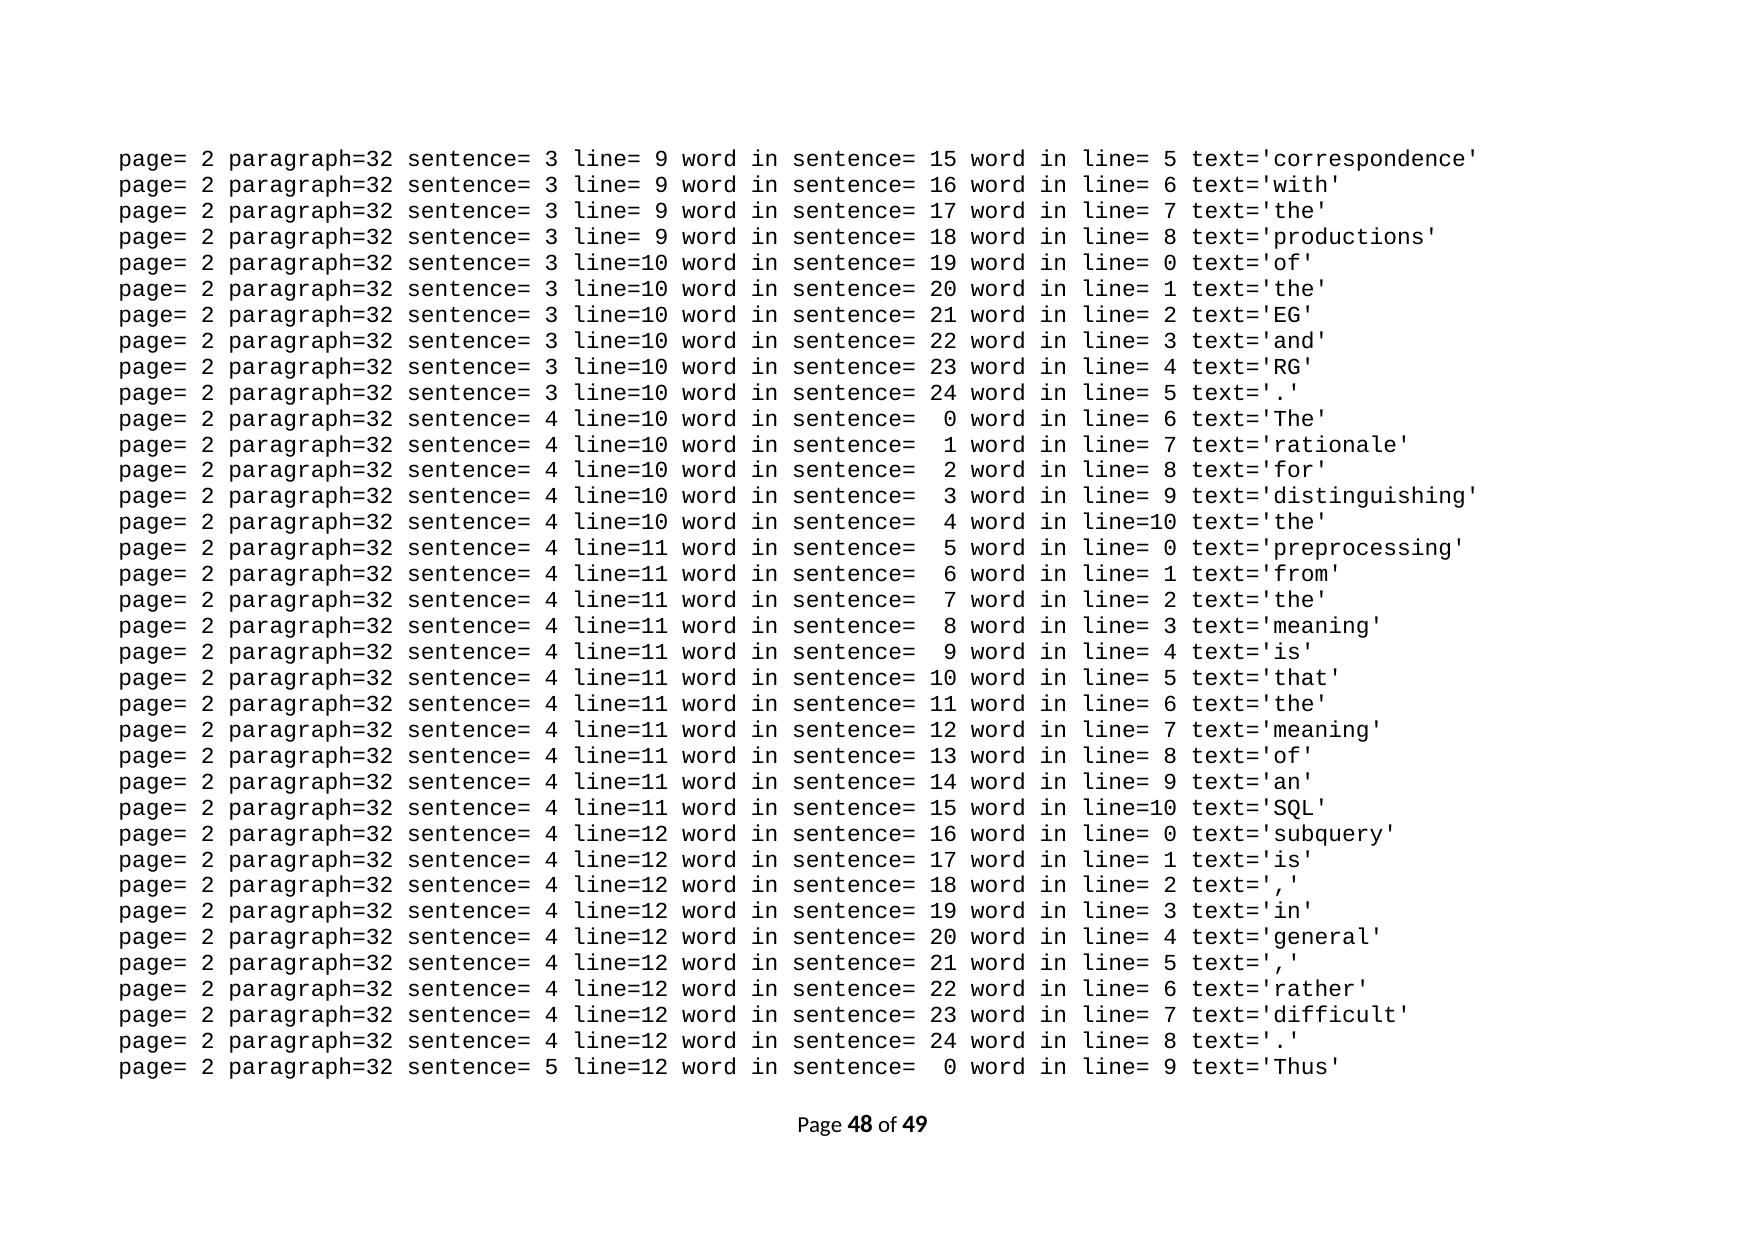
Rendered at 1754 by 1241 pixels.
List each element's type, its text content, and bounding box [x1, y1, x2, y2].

text page= 2 paragraph=32 sentence= 4 line=11 word in sentence= 10 word in line= 5 text='that' [118, 666, 1606, 692]
text page= 2 paragraph=32 sentence= 3 line= 9 word in sentence= 17 word in line= 7 text='the' [118, 199, 1606, 225]
text page= 2 paragraph=32 sentence= 4 line=12 word in sentence= 20 word in line= 4 text='general' [118, 926, 1606, 952]
text page= 2 paragraph=32 sentence= 4 line=11 word in sentence= 11 word in line= 6 text='the' [118, 692, 1606, 718]
text page= 2 paragraph=32 sentence= 4 line=11 word in sentence= 12 word in line= 7 text='meaning' [118, 718, 1606, 744]
text page= 2 paragraph=32 sentence= 4 line=11 word in sentence= 5 word in line= 0 text='preprocessing' [118, 537, 1606, 563]
text page= 2 paragraph=32 sentence= 3 line=10 word in sentence= 19 word in line= 0 text='of' [118, 251, 1606, 277]
text page= 2 paragraph=32 sentence= 3 line=10 word in sentence= 21 word in line= 2 text='EG' [118, 303, 1606, 329]
text page= 2 paragraph=32 sentence= 4 line=12 word in sentence= 19 word in line= 3 text='in' [118, 900, 1606, 926]
text page= 2 paragraph=32 sentence= 4 line=12 word in sentence= 22 word in line= 6 text='rather' [118, 978, 1606, 1003]
text page= 2 paragraph=32 sentence= 4 line=11 word in sentence= 9 word in line= 4 text='is' [118, 640, 1606, 666]
text page= 2 paragraph=32 sentence= 4 line=10 word in sentence= 4 word in line=10 text='the' [118, 511, 1606, 537]
text page= 2 paragraph=32 sentence= 4 line=11 word in sentence= 13 word in line= 8 text='of' [118, 744, 1606, 770]
text page= 2 paragraph=32 sentence= 4 line=12 word in sentence= 16 word in line= 0 text='subquery' [118, 822, 1606, 848]
text page= 2 paragraph=32 sentence= 4 line=12 word in sentence= 18 word in line= 2 text=',' [118, 874, 1606, 900]
text page= 2 paragraph=32 sentence= 4 line=10 word in sentence= 1 word in line= 7 text='rationale' [118, 433, 1606, 459]
text page= 2 paragraph=32 sentence= 4 line=12 word in sentence= 24 word in line= 8 text='.' [118, 1029, 1606, 1055]
text page= 2 paragraph=32 sentence= 4 line=11 word in sentence= 14 word in line= 9 text='an' [118, 770, 1606, 796]
text page= 2 paragraph=32 sentence= 4 line=11 word in sentence= 15 word in line=10 text='SQL' [118, 796, 1606, 822]
text page= 2 paragraph=32 sentence= 4 line=11 word in sentence= 6 word in line= 1 text='from' [118, 563, 1606, 588]
text page= 2 paragraph=32 sentence= 3 line=10 word in sentence= 24 word in line= 5 text='.' [118, 381, 1606, 407]
text page= 2 paragraph=32 sentence= 4 line=10 word in sentence= 0 word in line= 6 text='The' [118, 407, 1606, 433]
text page= 2 paragraph=32 sentence= 3 line=10 word in sentence= 22 word in line= 3 text='and' [118, 329, 1606, 355]
text page= 2 paragraph=32 sentence= 3 line= 9 word in sentence= 15 word in line= 5 text='correspondence' [118, 148, 1606, 173]
text page= 2 paragraph=32 sentence= 4 line=10 word in sentence= 3 word in line= 9 text='distinguishing' [118, 485, 1606, 511]
text page= 2 paragraph=32 sentence= 3 line=10 word in sentence= 23 word in line= 4 text='RG' [118, 355, 1606, 381]
text page= 2 paragraph=32 sentence= 3 line= 9 word in sentence= 18 word in line= 8 text='productions' [118, 225, 1606, 251]
text page= 2 paragraph=32 sentence= 4 line=11 word in sentence= 7 word in line= 2 text='the' [118, 588, 1606, 614]
text page= 2 paragraph=32 sentence= 5 line=12 word in sentence= 0 word in line= 9 text='Thus' [118, 1055, 1606, 1081]
text page= 2 paragraph=32 sentence= 3 line=10 word in sentence= 20 word in line= 1 text='the' [118, 277, 1606, 303]
text page= 2 paragraph=32 sentence= 4 line=11 word in sentence= 8 word in line= 3 text='meaning' [118, 614, 1606, 640]
text page= 2 paragraph=32 sentence= 4 line=10 word in sentence= 2 word in line= 8 text='for' [118, 459, 1606, 485]
text page= 2 paragraph=32 sentence= 4 line=12 word in sentence= 21 word in line= 5 text=',' [118, 952, 1606, 978]
text page= 2 paragraph=32 sentence= 3 line= 9 word in sentence= 16 word in line= 6 text='with' [118, 173, 1606, 199]
text page= 2 paragraph=32 sentence= 4 line=12 word in sentence= 17 word in line= 1 text='is' [118, 848, 1606, 874]
text page= 2 paragraph=32 sentence= 4 line=12 word in sentence= 23 word in line= 7 text='difficult' [118, 1003, 1606, 1029]
